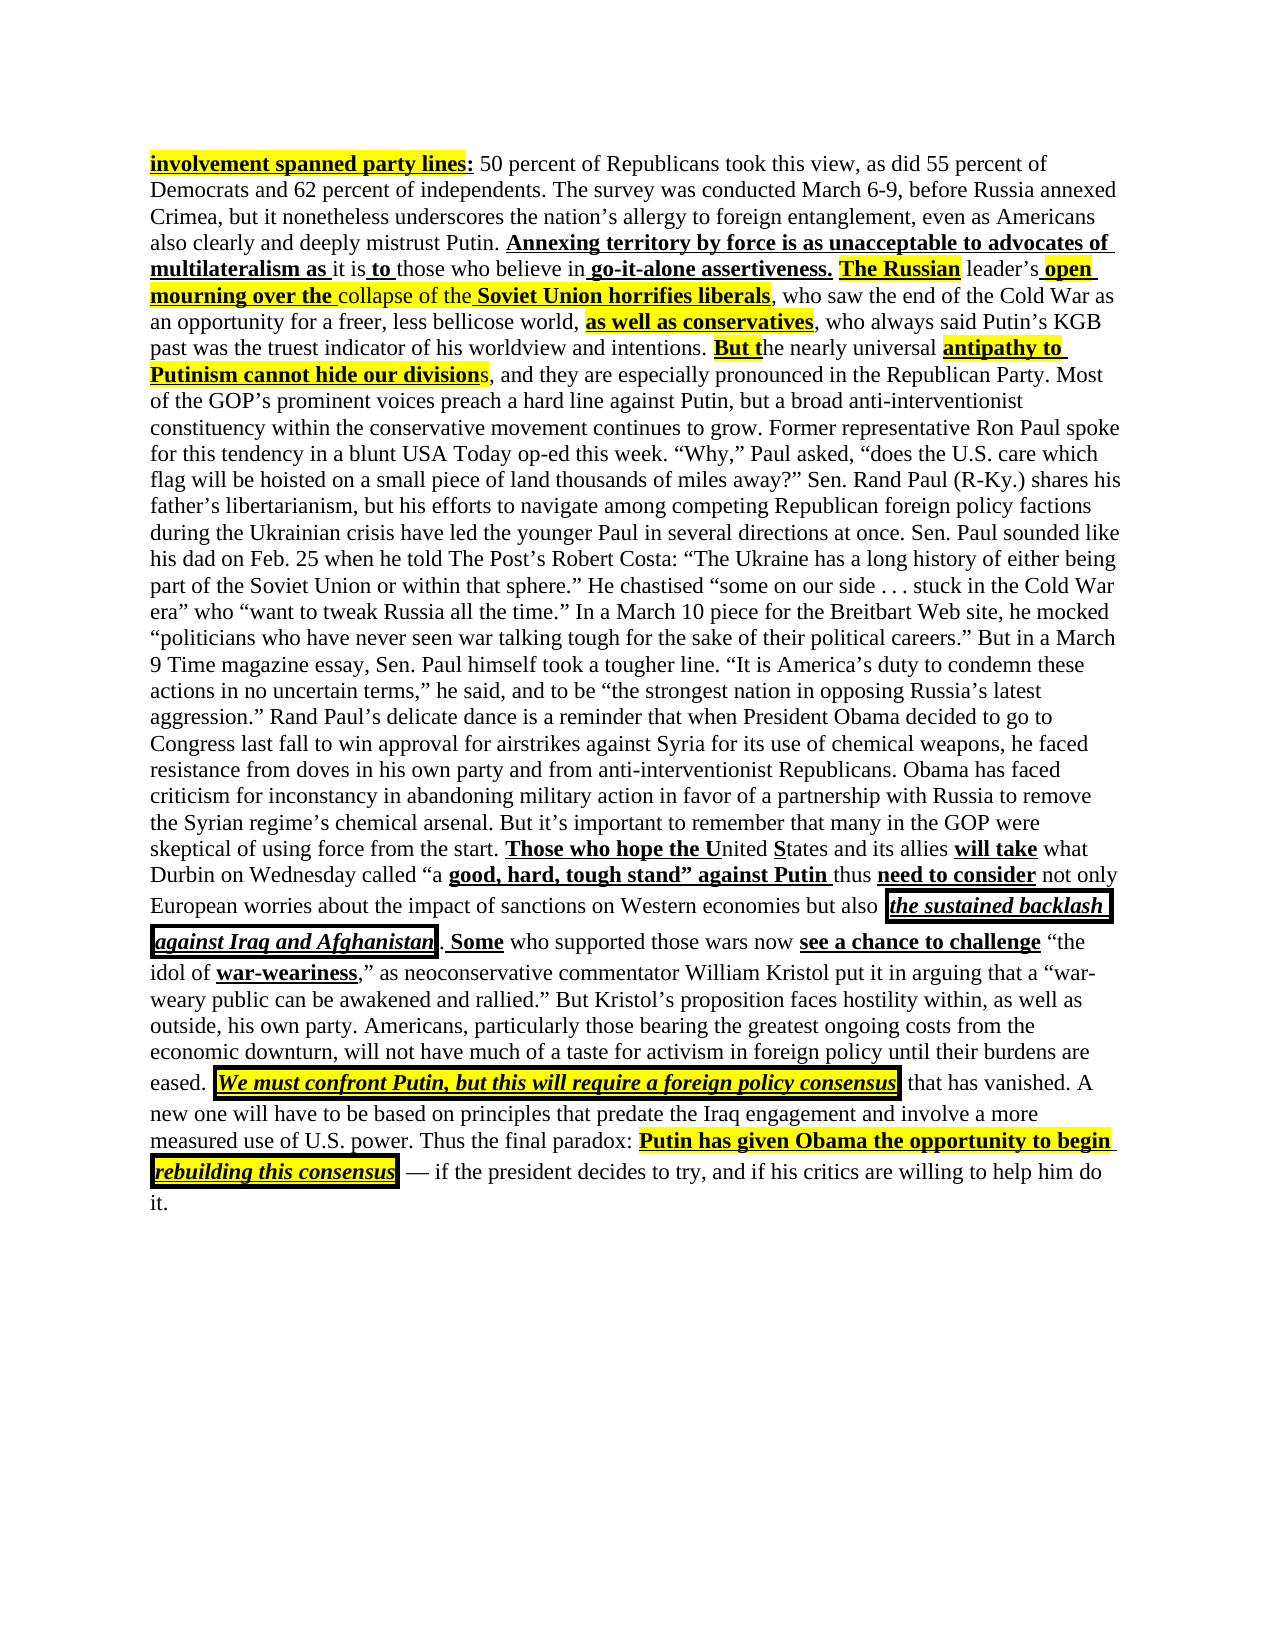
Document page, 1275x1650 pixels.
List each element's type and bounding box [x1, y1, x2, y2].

text [150, 150, 1125, 1215]
